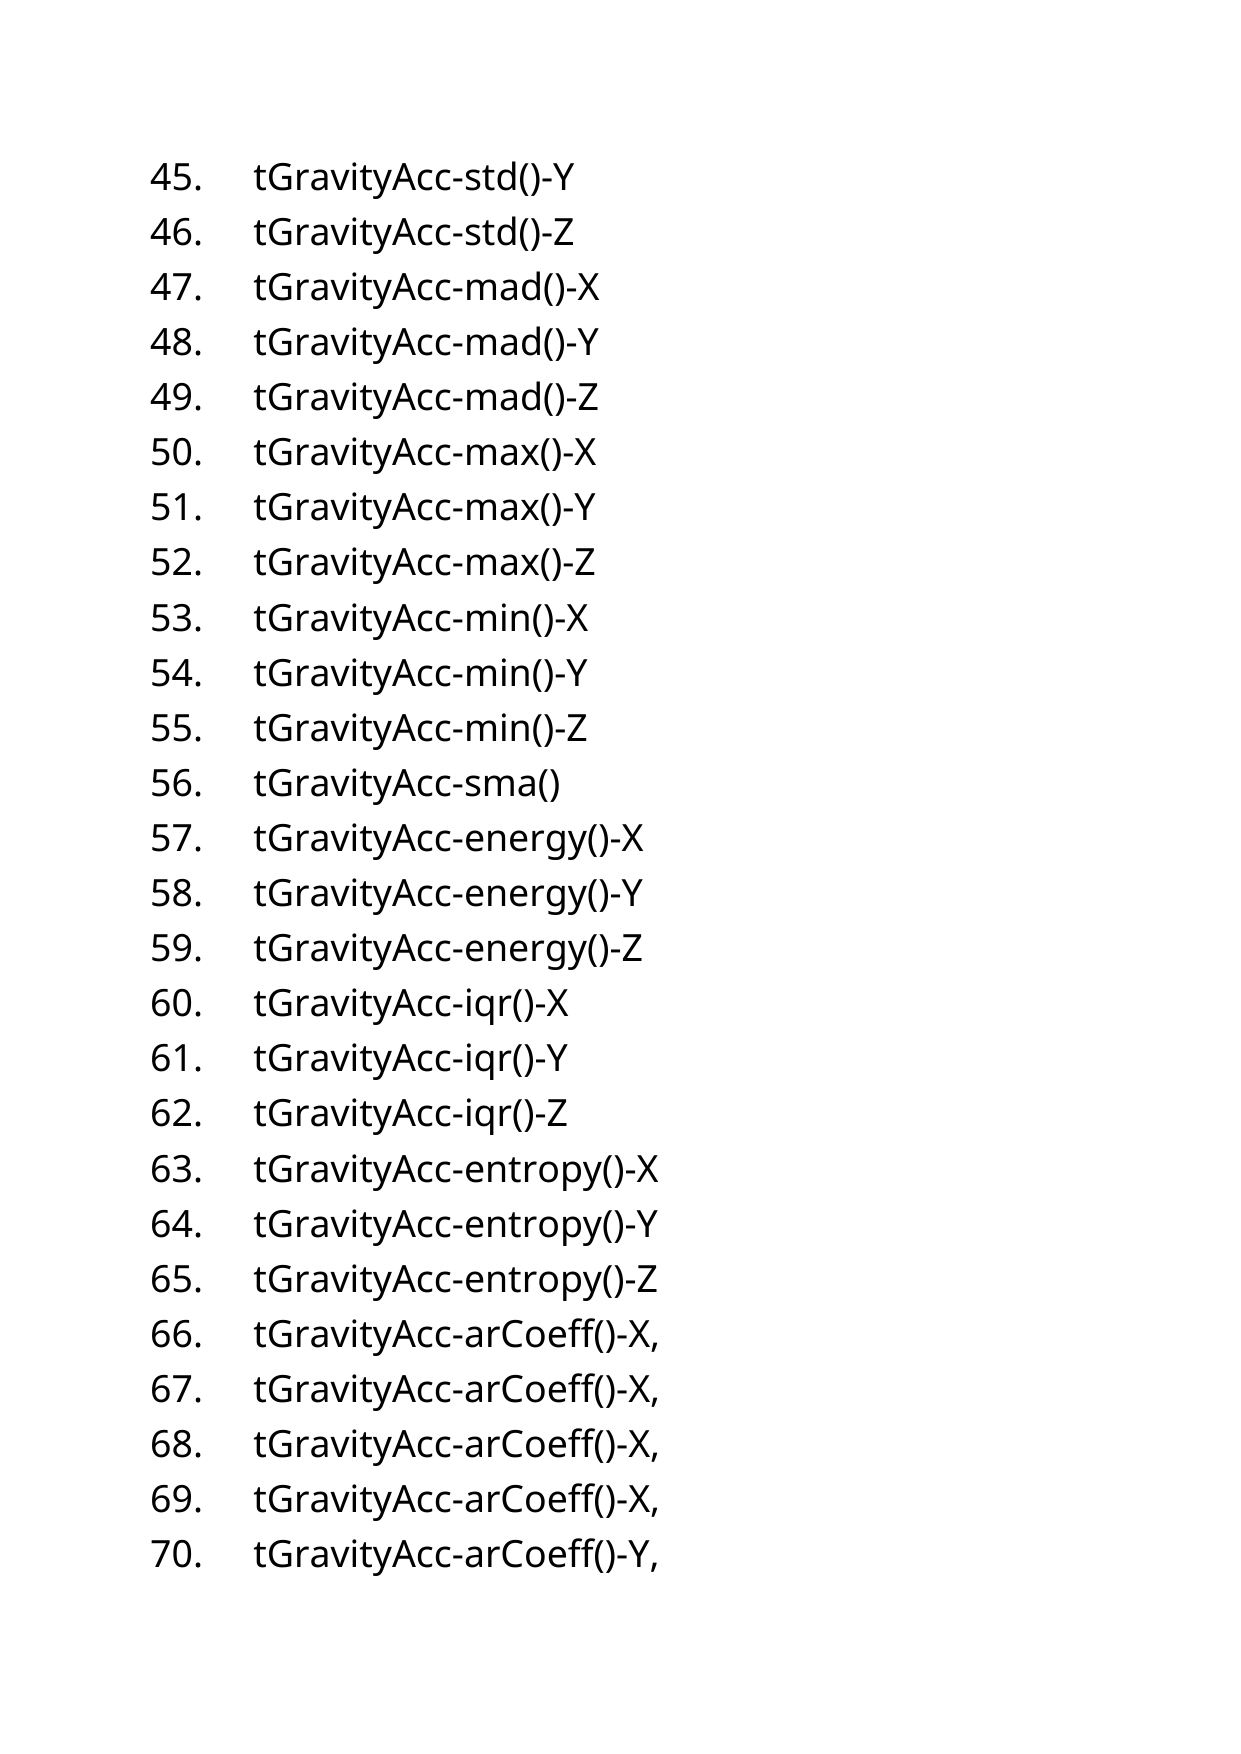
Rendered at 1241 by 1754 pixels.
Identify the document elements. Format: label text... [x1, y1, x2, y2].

list tGravityAcc-sma() [150, 756, 1128, 807]
list tGravityAcc-mad()-X [150, 260, 1128, 311]
list tGravityAcc-arCoeff()-X, [150, 1472, 1128, 1523]
list tGravityAcc-arCoeff()-X, [150, 1362, 1128, 1413]
list tGravityAcc-energy()-Z [150, 921, 1128, 972]
list tGravityAcc-entropy()-Z [150, 1252, 1128, 1303]
list tGravityAcc-arCoeff()-X, [150, 1417, 1128, 1468]
list tGravityAcc-min()-X [150, 591, 1128, 642]
list tGravityAcc-max()-Y [150, 481, 1128, 532]
list tGravityAcc-mad()-Z [150, 370, 1128, 421]
list tGravityAcc-iqr()-Y [150, 1032, 1128, 1083]
list tGravityAcc-energy()-Y [150, 866, 1128, 917]
list tGravityAcc-iqr()-Z [150, 1087, 1128, 1138]
list tGravityAcc-entropy()-Y [150, 1197, 1128, 1248]
list tGravityAcc-min()-Y [150, 646, 1128, 697]
list tGravityAcc-mad()-Y [150, 315, 1128, 366]
list tGravityAcc-energy()-X [150, 811, 1128, 862]
list tGravityAcc-max()-X [150, 426, 1128, 477]
list tGravityAcc-std()-Z [150, 205, 1128, 256]
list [150, 1528, 1128, 1579]
list tGravityAcc-iqr()-X [150, 977, 1128, 1028]
list tGravityAcc-max()-Z [150, 536, 1128, 587]
list tGravityAcc-min()-Z [150, 701, 1128, 752]
list tGravityAcc-arCoeff()-X, [150, 1307, 1128, 1358]
list tGravityAcc-entropy()-X [150, 1142, 1128, 1193]
list tGravityAcc-std()-Y [150, 150, 1128, 201]
